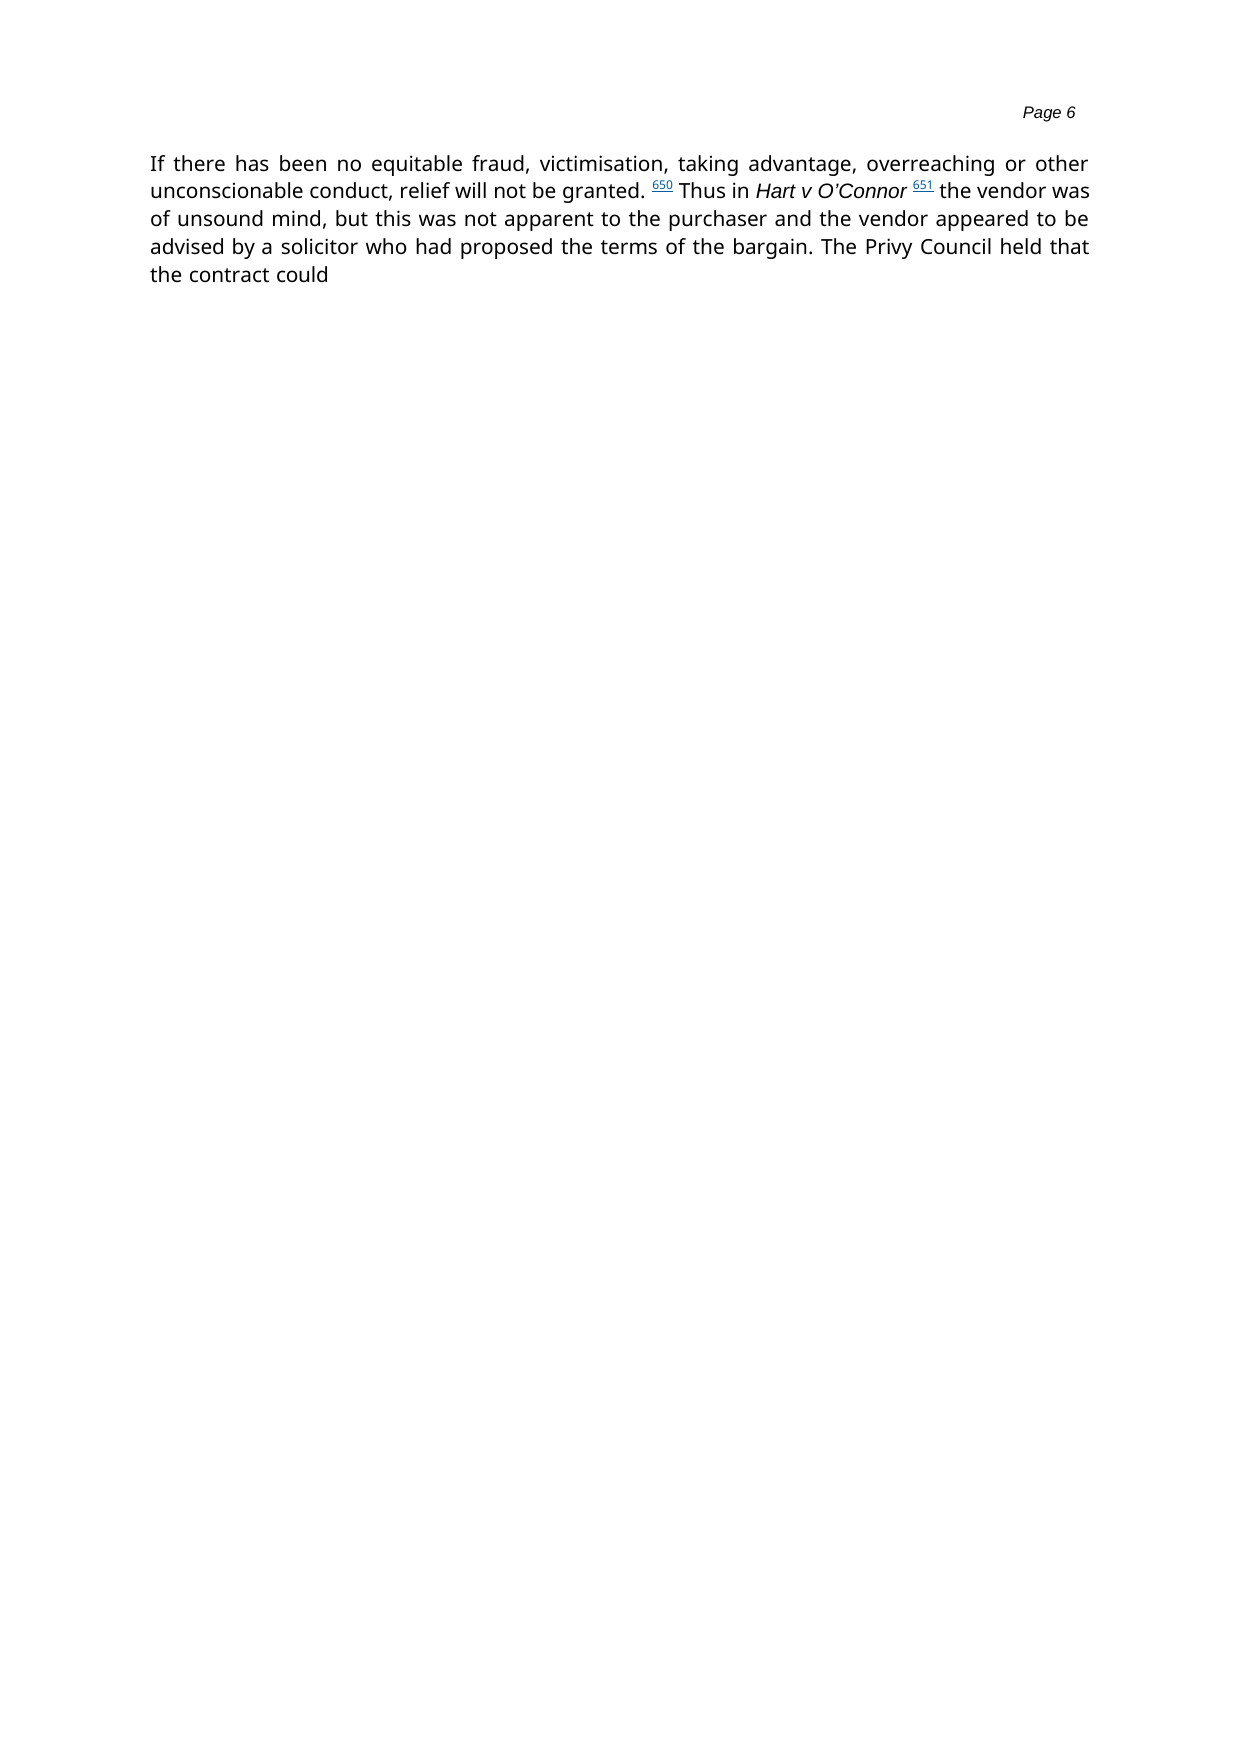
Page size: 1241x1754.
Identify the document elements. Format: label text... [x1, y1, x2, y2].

text If there has been no equitable fraud, victimisation, taking advantage, overreaching or other unconscionable conduct, relief will not be granted. 650 Thus in Hart v O’Connor 651 the vendor was of unsound mind, but this was not apparent to the purchaser and the vendor appeared to be advised by a solicitor who had proposed the terms of the bargain. The Privy Council held that the contract could [150, 149, 1090, 289]
